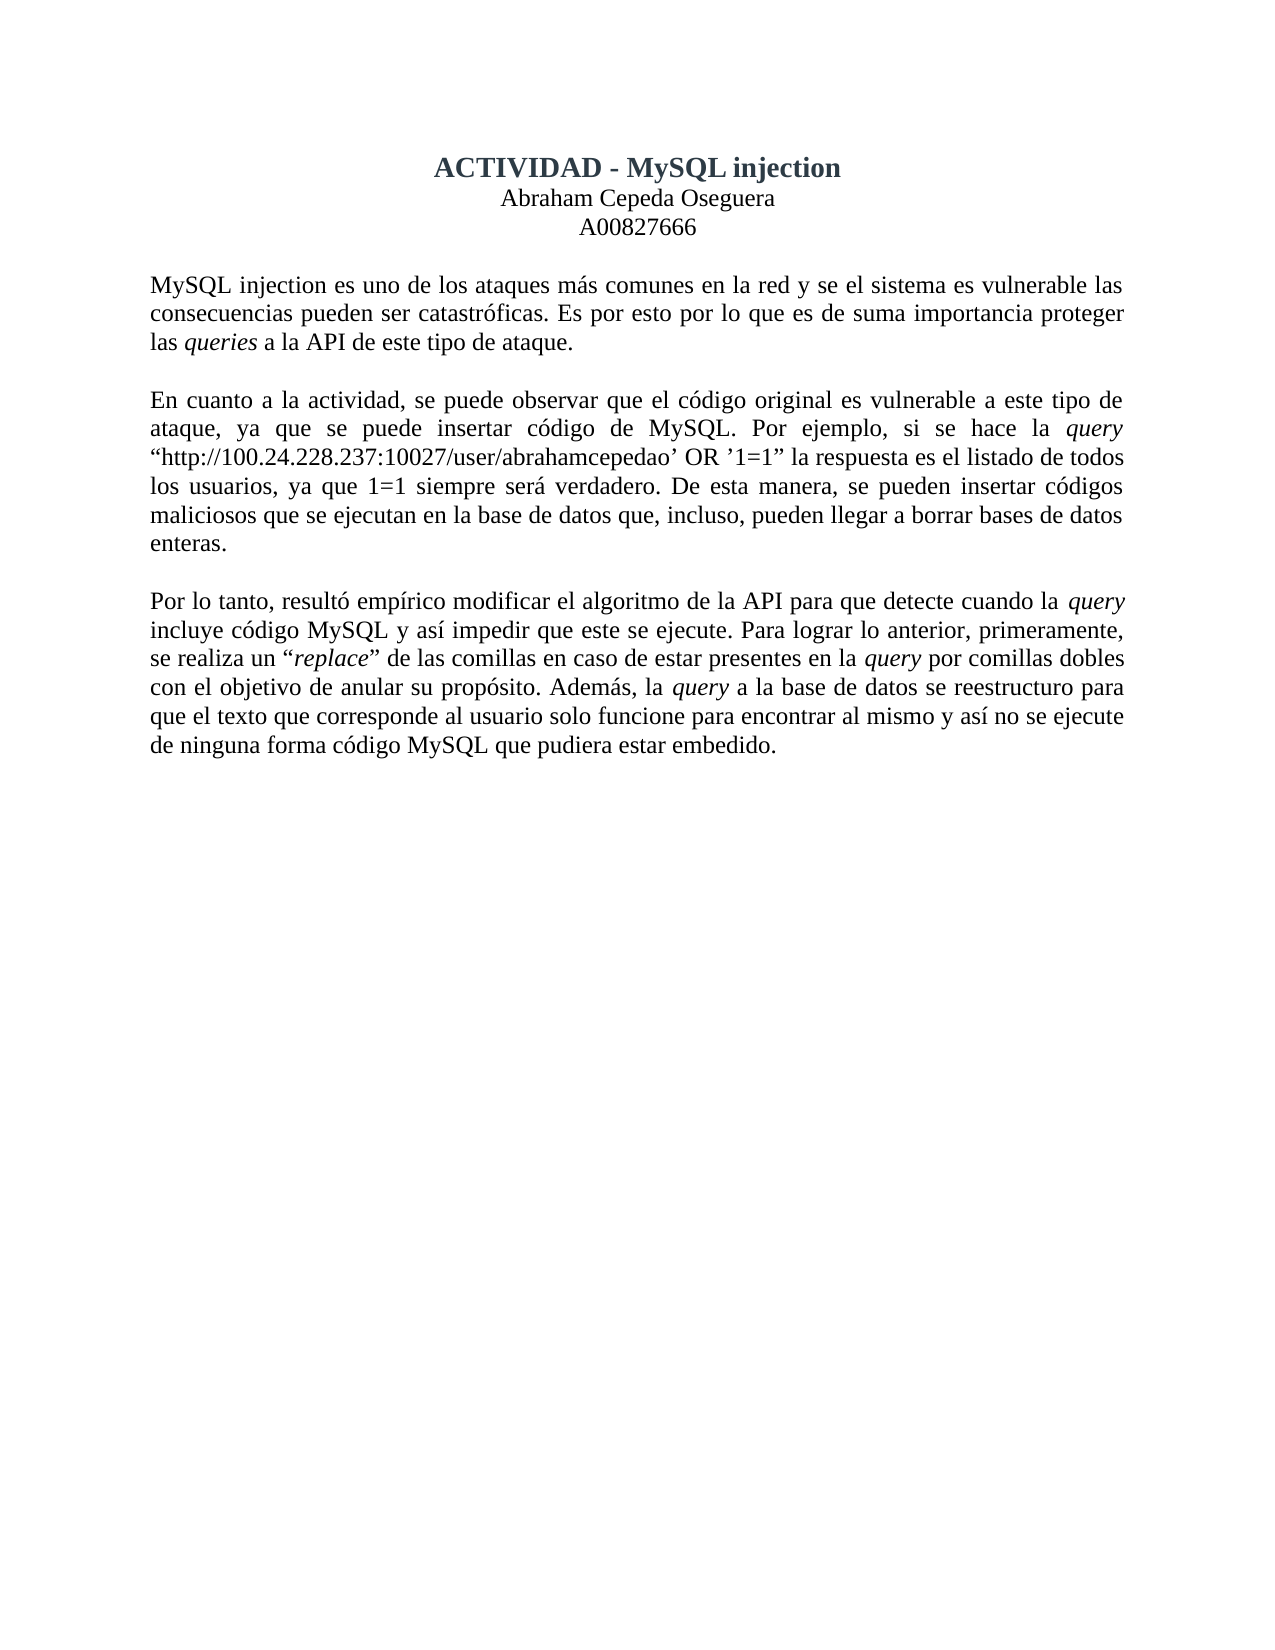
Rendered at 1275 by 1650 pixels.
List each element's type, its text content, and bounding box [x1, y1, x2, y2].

text MySQL injection es uno de los ataques más comunes en la red y se el sistema es vulnerable las consecuencias pueden ser catastróficas. Es por esto por lo que es de suma importancia proteger las queries a la API de este tipo de ataque. [150, 270, 1125, 356]
text A00827666 [150, 212, 1125, 241]
text Por lo tanto, resultó empírico modificar el algoritmo de la API para que detecte cuando la query incluye código MySQL y así impedir que este se ejecute. Para lograr lo anterior, primeramente, se realiza un “replace” de las comillas en caso de estar presentes en la query por comillas dobles con el objetivo de anular su propósito. Además, la query a la base de datos se reestructuro para que el texto que corresponde al usuario solo funcione para encontrar al mismo y así no se ejecute de ninguna forma código MySQL que pudiera estar embedido. [150, 586, 1125, 758]
text ACTIVIDAD - MySQL injection [150, 150, 1125, 183]
text Abraham Cepeda Oseguera [150, 183, 1125, 212]
text En cuanto a la actividad, se puede observar que el código original es vulnerable a este tipo de ataque, ya que se puede insertar código de MySQL. Por ejemplo, si se hace la query “http://100.24.228.237:10027/user/abrahamcepedao’ OR ’1=1” la respuesta es el listado de todos los usuarios, ya que 1=1 siempre será verdadero. De esta manera, se pueden insertar códigos maliciosos que se ejecutan en la base de datos que, incluso, pueden llegar a borrar bases de datos enteras. [150, 385, 1125, 557]
